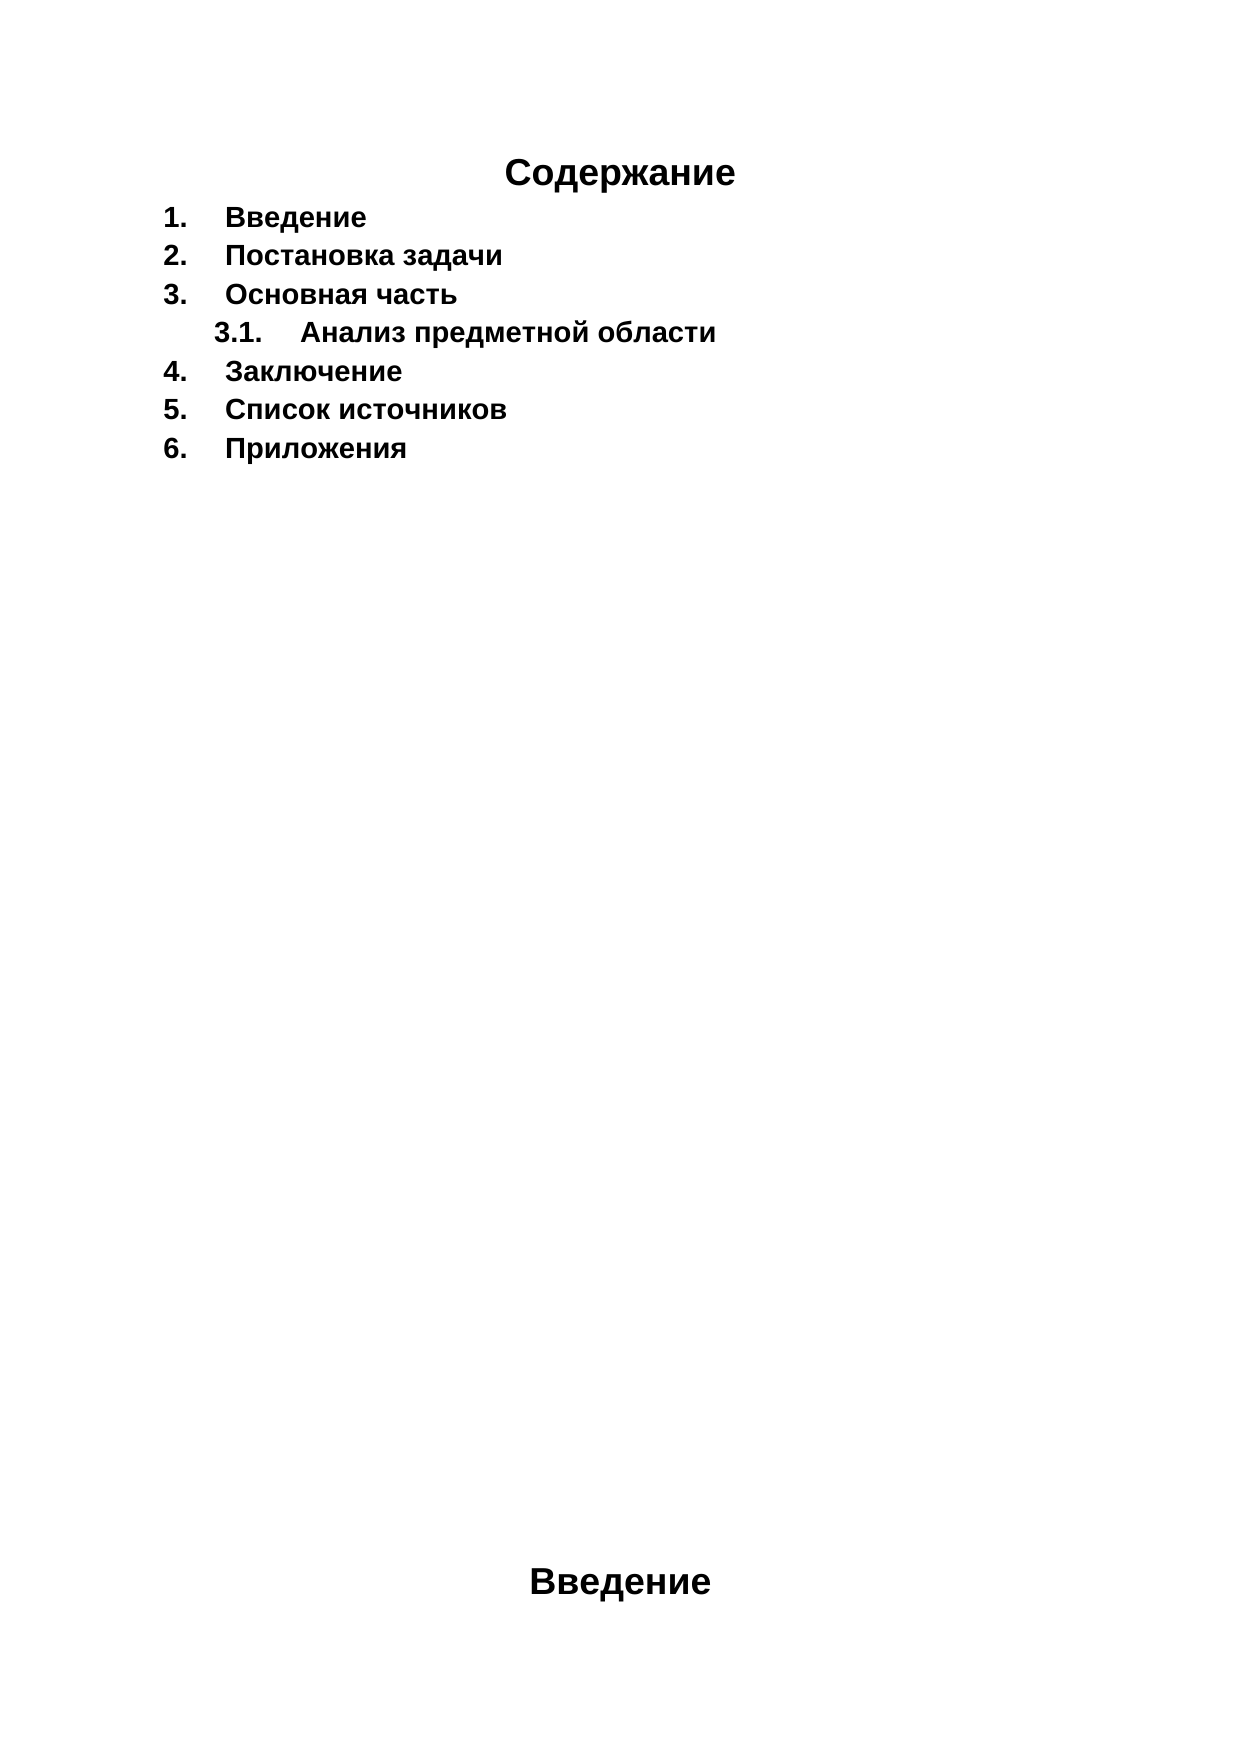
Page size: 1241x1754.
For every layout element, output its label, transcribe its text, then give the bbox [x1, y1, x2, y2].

list Приложения [187, 431, 1090, 464]
list Анализ предметной области [262, 315, 1090, 349]
list Основная часть [187, 277, 1090, 310]
list Список источников [187, 392, 1090, 426]
text Введение [150, 1559, 1090, 1603]
list Заключение [187, 354, 1090, 387]
list Постановка задачи [187, 238, 1090, 272]
text Содержание [150, 150, 1090, 193]
list Введение [187, 199, 1090, 233]
